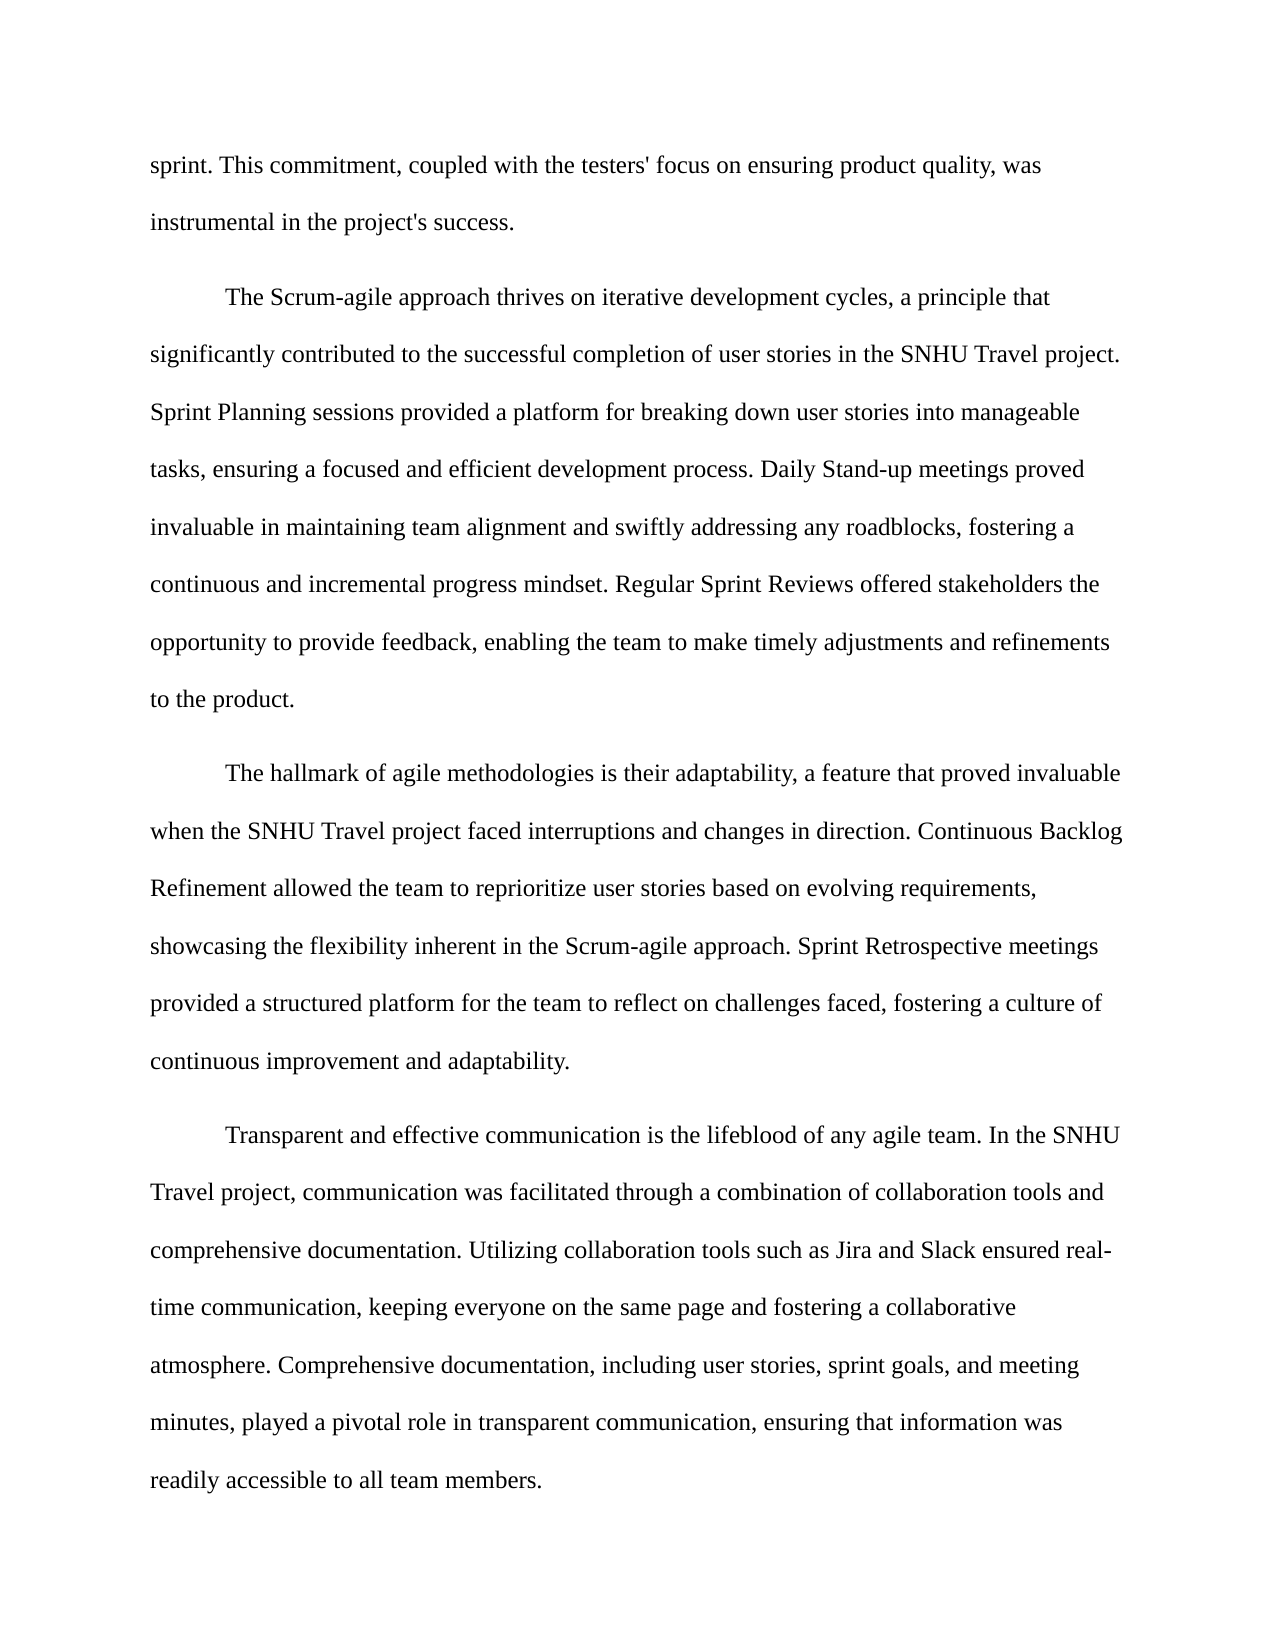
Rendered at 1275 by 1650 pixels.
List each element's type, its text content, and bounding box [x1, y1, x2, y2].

text The Scrum-agile approach thrives on iterative development cycles, a principle that significantly contributed to the successful completion of user stories in the SNHU Travel project. Sprint Planning sessions provided a platform for breaking down user stories into manageable tasks, ensuring a focused and efficient development process. Daily Stand-up meetings proved invaluable in maintaining team alignment and swiftly addressing any roadblocks, fostering a continuous and incremental progress mindset. Regular Sprint Reviews offered stakeholders the opportunity to provide feedback, enabling the team to make timely adjustments and refinements to the product. [150, 282, 1125, 713]
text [150, 1120, 1125, 1494]
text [150, 150, 1125, 236]
text The hallmark of agile methodologies is their adaptability, a feature that proved invaluable when the SNHU Travel project faced interruptions and changes in direction. Continuous Backlog Refinement allowed the team to reprioritize user stories based on evolving requirements, showcasing the flexibility inherent in the Scrum-agile approach. Sprint Retrospective meetings provided a structured platform for the team to reflect on challenges faced, fostering a culture of continuous improvement and adaptability. [150, 758, 1125, 1074]
